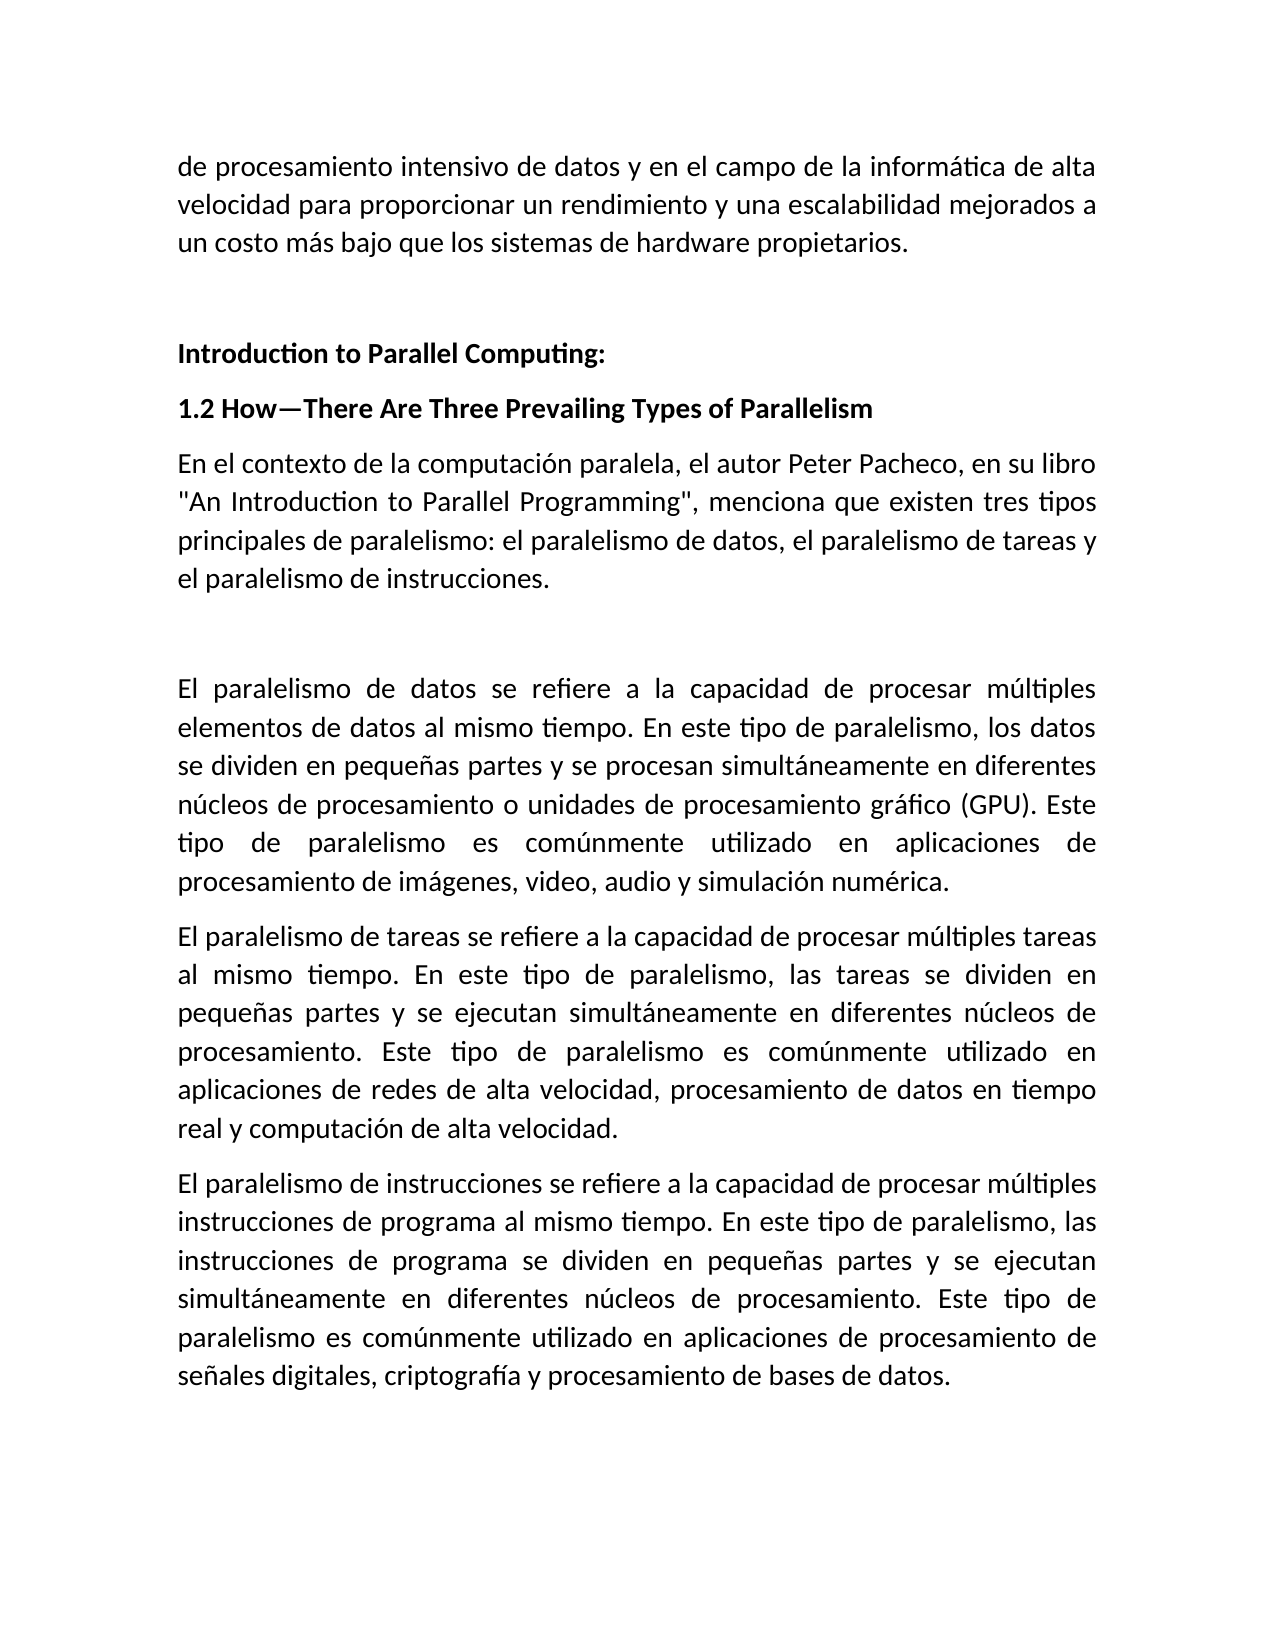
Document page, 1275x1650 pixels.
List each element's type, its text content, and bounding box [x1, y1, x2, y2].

text En el contexto de la computación paralela, el autor Peter Pacheco, en su libro "An Introduction to Parallel Programming", menciona que existen tres tipos principales de paralelismo: el paralelismo de datos, el paralelismo de tareas y el paralelismo de instrucciones. [177, 445, 1098, 596]
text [177, 148, 1098, 260]
text 1.2 How—There Are Three Prevailing Types of Parallelism [177, 390, 1098, 425]
text Introduction to Parallel Computing: [177, 335, 1098, 370]
text El paralelismo de instrucciones se refiere a la capacidad de procesar múltiples instrucciones de programa al mismo tiempo. En este tipo de paralelismo, las instrucciones de programa se dividen en pequeñas partes y se ejecutan simultáneamente en diferentes núcleos de procesamiento. Este tipo de paralelismo es comúnmente utilizado en aplicaciones de procesamiento de señales digitales, criptografía y procesamiento de bases de datos. [177, 1165, 1098, 1393]
text El paralelismo de datos se refiere a la capacidad de procesar múltiples elementos de datos al mismo tiempo. En este tipo de paralelismo, los datos se dividen en pequeñas partes y se procesan simultáneamente en diferentes núcleos de procesamiento o unidades de procesamiento gráfico (GPU). Este tipo de paralelismo es comúnmente utilizado en aplicaciones de procesamiento de imágenes, video, audio y simulación numérica. [177, 670, 1098, 898]
text El paralelismo de tareas se refiere a la capacidad de procesar múltiples tareas al mismo tiempo. En este tipo de paralelismo, las tareas se dividen en pequeñas partes y se ejecutan simultáneamente en diferentes núcleos de procesamiento. Este tipo de paralelismo es comúnmente utilizado en aplicaciones de redes de alta velocidad, procesamiento de datos en tiempo real y computación de alta velocidad. [177, 918, 1098, 1146]
